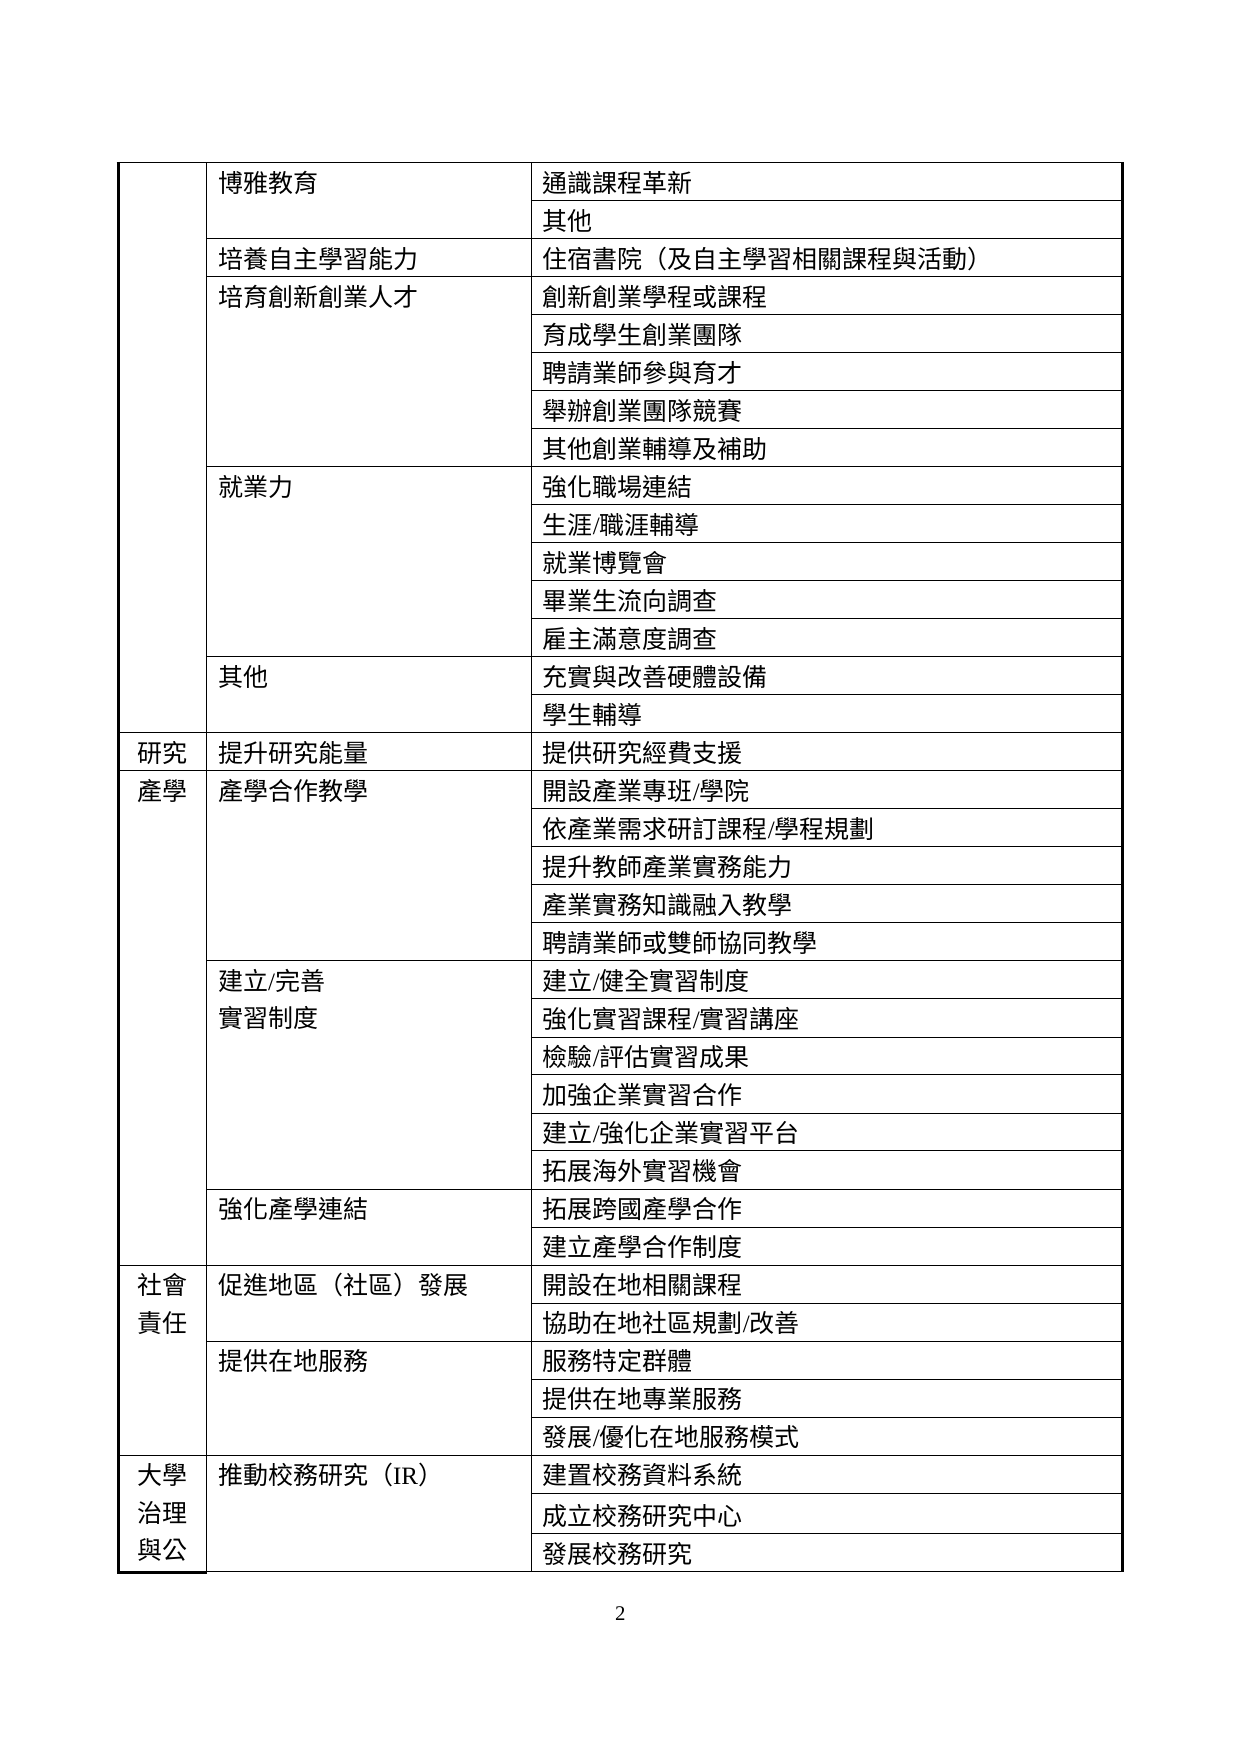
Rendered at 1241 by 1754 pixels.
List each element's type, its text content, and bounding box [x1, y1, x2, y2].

table_cell 提供研究經費支援 [532, 733, 1121, 770]
table_cell 培養自主學習能力 [207, 239, 531, 276]
table_cell 建立/完善 實習制度 [207, 961, 531, 1188]
table_cell 檢驗/評估實習成果 [532, 1038, 1121, 1074]
table_cell 產學 [120, 771, 206, 1264]
table_cell 推動校務研究（IR） [207, 1456, 531, 1571]
table_cell 培育創新創業人才 [207, 277, 531, 466]
table_cell 強化實習課程/實習講座 [532, 999, 1121, 1036]
table_cell 其他 [532, 201, 1121, 238]
table_cell 聘請業師或雙師協同教學 [532, 923, 1121, 960]
table_cell 社會責任 [120, 1266, 206, 1454]
table_cell 發展校務研究 [532, 1534, 1121, 1571]
table_cell 其他創業輔導及補助 [532, 429, 1121, 466]
table_cell 產學合作教學 [207, 771, 531, 960]
table_cell 畢業生流向調查 [532, 581, 1121, 618]
table_cell 提升研究能量 [207, 733, 531, 770]
table_cell 研究 [120, 733, 206, 770]
table_cell 建立/健全實習制度 [532, 961, 1121, 998]
table_cell 開設在地相關課程 [532, 1266, 1121, 1302]
table_cell 服務特定群體 [532, 1342, 1121, 1378]
table_cell 聘請業師參與育才 [532, 353, 1121, 390]
table_cell 拓展海外實習機會 [532, 1151, 1121, 1188]
table_cell 產業實務知識融入教學 [532, 885, 1121, 922]
table_cell 提供在地專業服務 [532, 1380, 1121, 1417]
table_cell 建置校務資料系統 [532, 1456, 1121, 1493]
table_cell 依產業需求研訂課程/學程規劃 [532, 809, 1121, 846]
table_cell 提升教師產業實務能力 [532, 847, 1121, 884]
table_cell 強化產學連結 [207, 1190, 531, 1264]
table_cell 提供在地服務 [207, 1342, 531, 1454]
table_cell 學生輔導 [532, 695, 1121, 732]
table_cell 創新創業學程或課程 [532, 277, 1121, 314]
table_cell 其他 [207, 657, 531, 732]
table_cell 開設產業專班/學院 [532, 771, 1121, 808]
table_cell 拓展跨國產學合作 [532, 1190, 1121, 1226]
table_cell 充實與改善硬體設備 [532, 657, 1121, 694]
table_cell 就業力 [207, 467, 531, 656]
table_cell 協助在地社區規劃/改善 [532, 1304, 1121, 1341]
table_cell 建立產學合作制度 [532, 1228, 1121, 1264]
table_cell 育成學生創業團隊 [532, 315, 1121, 352]
table_cell 住宿書院（及自主學習相關課程與活動） [532, 239, 1121, 276]
table_cell 舉辦創業團隊競賽 [532, 391, 1121, 428]
table_cell 成立校務研究中心 [532, 1494, 1121, 1533]
table_cell 雇主滿意度調查 [532, 619, 1121, 656]
table_cell 建立/強化企業實習平台 [532, 1114, 1121, 1150]
table_cell 加強企業實習合作 [532, 1075, 1121, 1112]
table_cell 發展/優化在地服務模式 [532, 1418, 1121, 1454]
table_cell 博雅教育 [207, 163, 531, 238]
table_cell 大學治理與公共性 [120, 1456, 206, 1571]
table_cell 就業博覽會 [532, 543, 1121, 580]
table_cell 通識課程革新 [532, 163, 1121, 200]
table_cell 強化職場連結 [532, 467, 1121, 504]
table_cell 促進地區（社區）發展 [207, 1266, 531, 1341]
table_cell 生涯/職涯輔導 [532, 505, 1121, 542]
